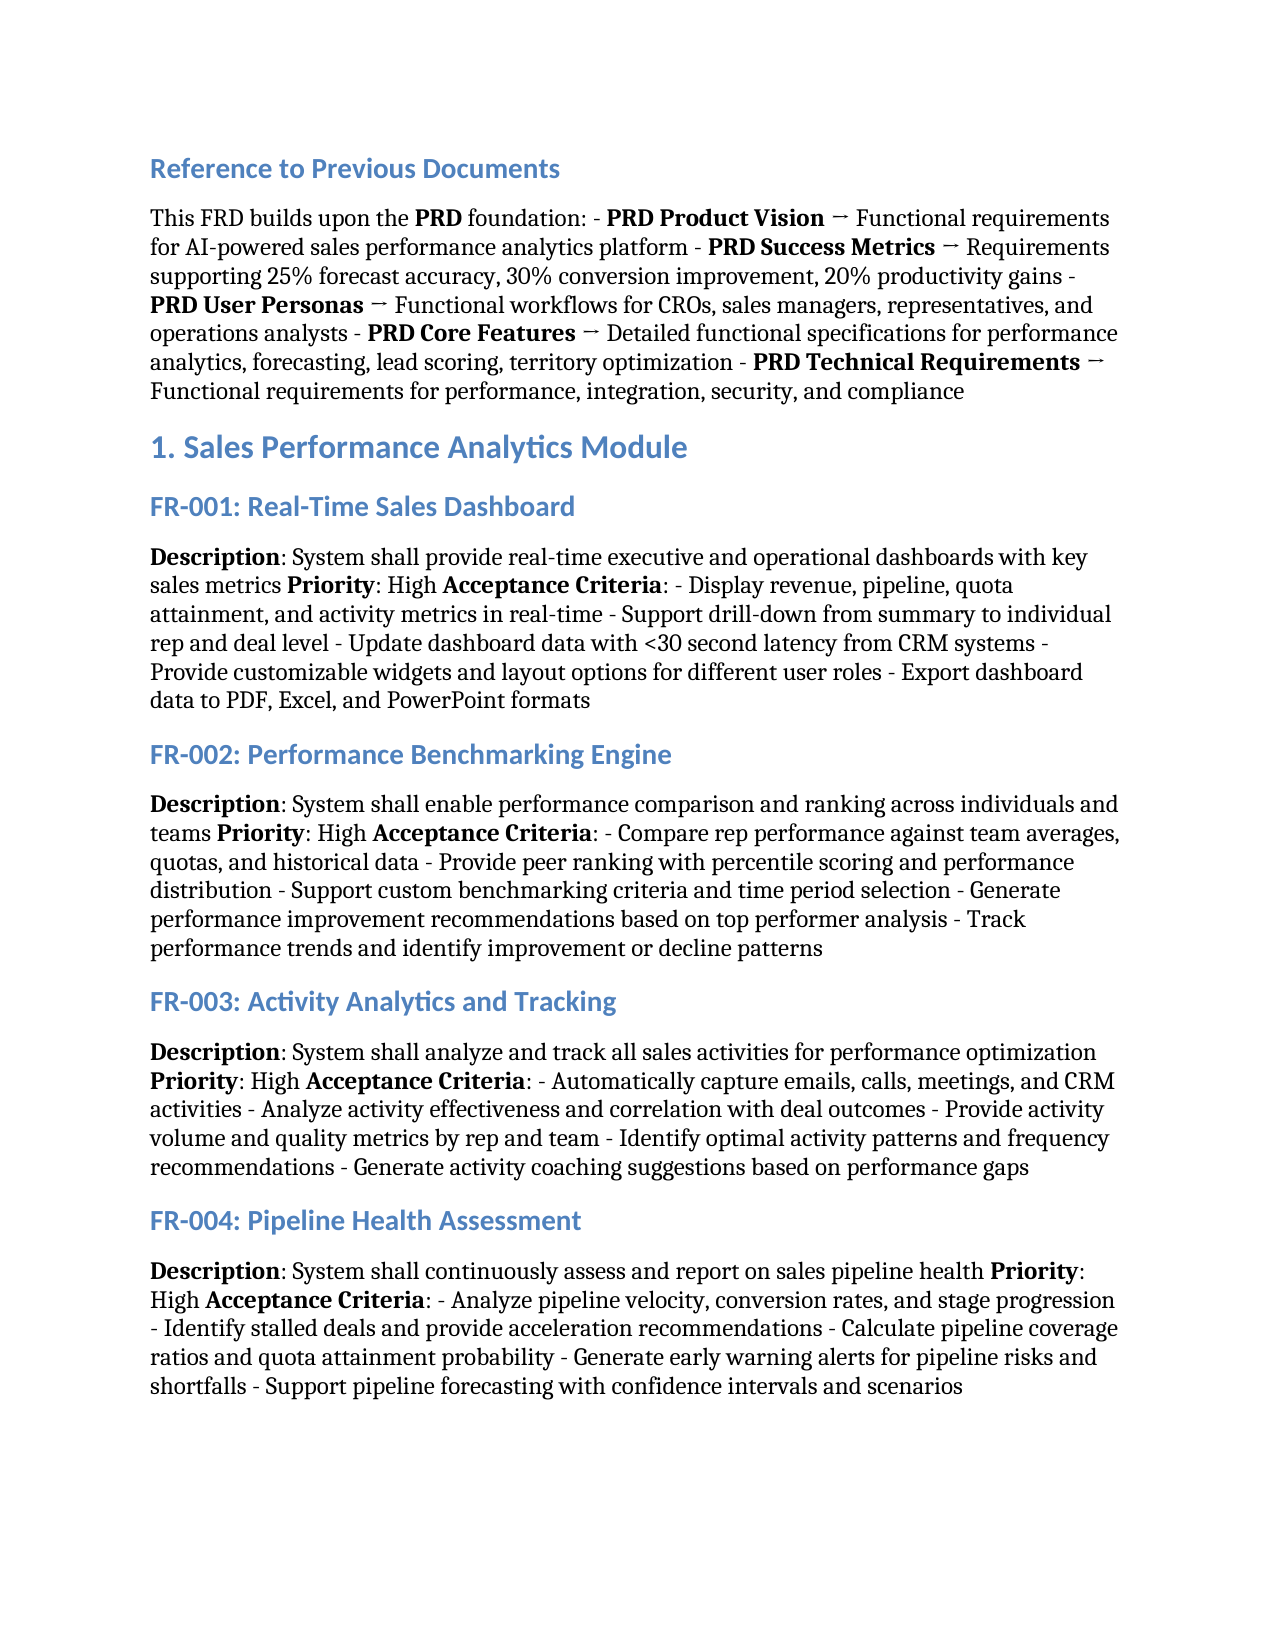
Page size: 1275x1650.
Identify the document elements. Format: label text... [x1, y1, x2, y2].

subtitle FR-003: Activity Analytics and Tracking [150, 983, 1125, 1019]
text Description: System shall provide real-time executive and operational dashboards with key sales metrics Priority: High Acceptance Criteria: - Display revenue, pipeline, quota attainment, and activity metrics in real-time - Support drill-down from summary to individual rep and deal level - Update dashboard data with <30 second latency from CRM systems - Provide customizable widgets and layout options for different user roles - Export dashboard data to PDF, Excel, and PowerPoint formats [150, 542, 1125, 715]
text Description: System shall continuously assess and report on sales pipeline health Priority: High Acceptance Criteria: - Analyze pipeline velocity, conversion rates, and stage progression - Identify stalled deals and provide acceleration recommendations - Calculate pipeline coverage ratios and quota attainment probability - Generate early warning alerts for pipeline risks and shortfalls - Support pipeline forecasting with confidence intervals and scenarios [150, 1257, 1125, 1401]
text Description: System shall analyze and track all sales activities for performance optimization Priority: High Acceptance Criteria: - Automatically capture emails, calls, meetings, and CRM activities - Analyze activity effectiveness and correlation with deal outcomes - Provide activity volume and quality metrics by rep and team - Identify optimal activity patterns and frequency recommendations - Generate activity coaching suggestions based on performance gaps [150, 1038, 1125, 1182]
subtitle FR-001: Real-Time Sales Dashboard [150, 488, 1125, 524]
subtitle 1. Sales Performance Analytics Module [150, 426, 1125, 467]
subtitle FR-002: Performance Benchmarking Engine [150, 736, 1125, 771]
text Description: System shall enable performance comparison and ranking across individuals and teams Priority: High Acceptance Criteria: - Compare rep performance against team averages, quotas, and historical data - Provide peer ranking with percentile scoring and performance distribution - Support custom benchmarking criteria and time period selection - Generate performance improvement recommendations based on top performer analysis - Track performance trends and identify improvement or decline patterns [150, 790, 1125, 963]
subtitle FR-004: Pipeline Health Assessment [150, 1202, 1125, 1238]
text This FRD builds upon the PRD foundation: - PRD Product Vision → Functional requirements for AI-powered sales performance analytics platform - PRD Success Metrics → Requirements supporting 25% forecast accuracy, 30% conversion improvement, 20% productivity gains - PRD User Personas → Functional workflows for CROs, sales managers, representatives, and operations analysts - PRD Core Features → Detailed functional specifications for performance analytics, forecasting, lead scoring, territory optimization - PRD Technical Requirements → Functional requirements for performance, integration, security, and compliance [150, 204, 1125, 406]
subtitle Reference to Previous Documents [150, 150, 1125, 186]
